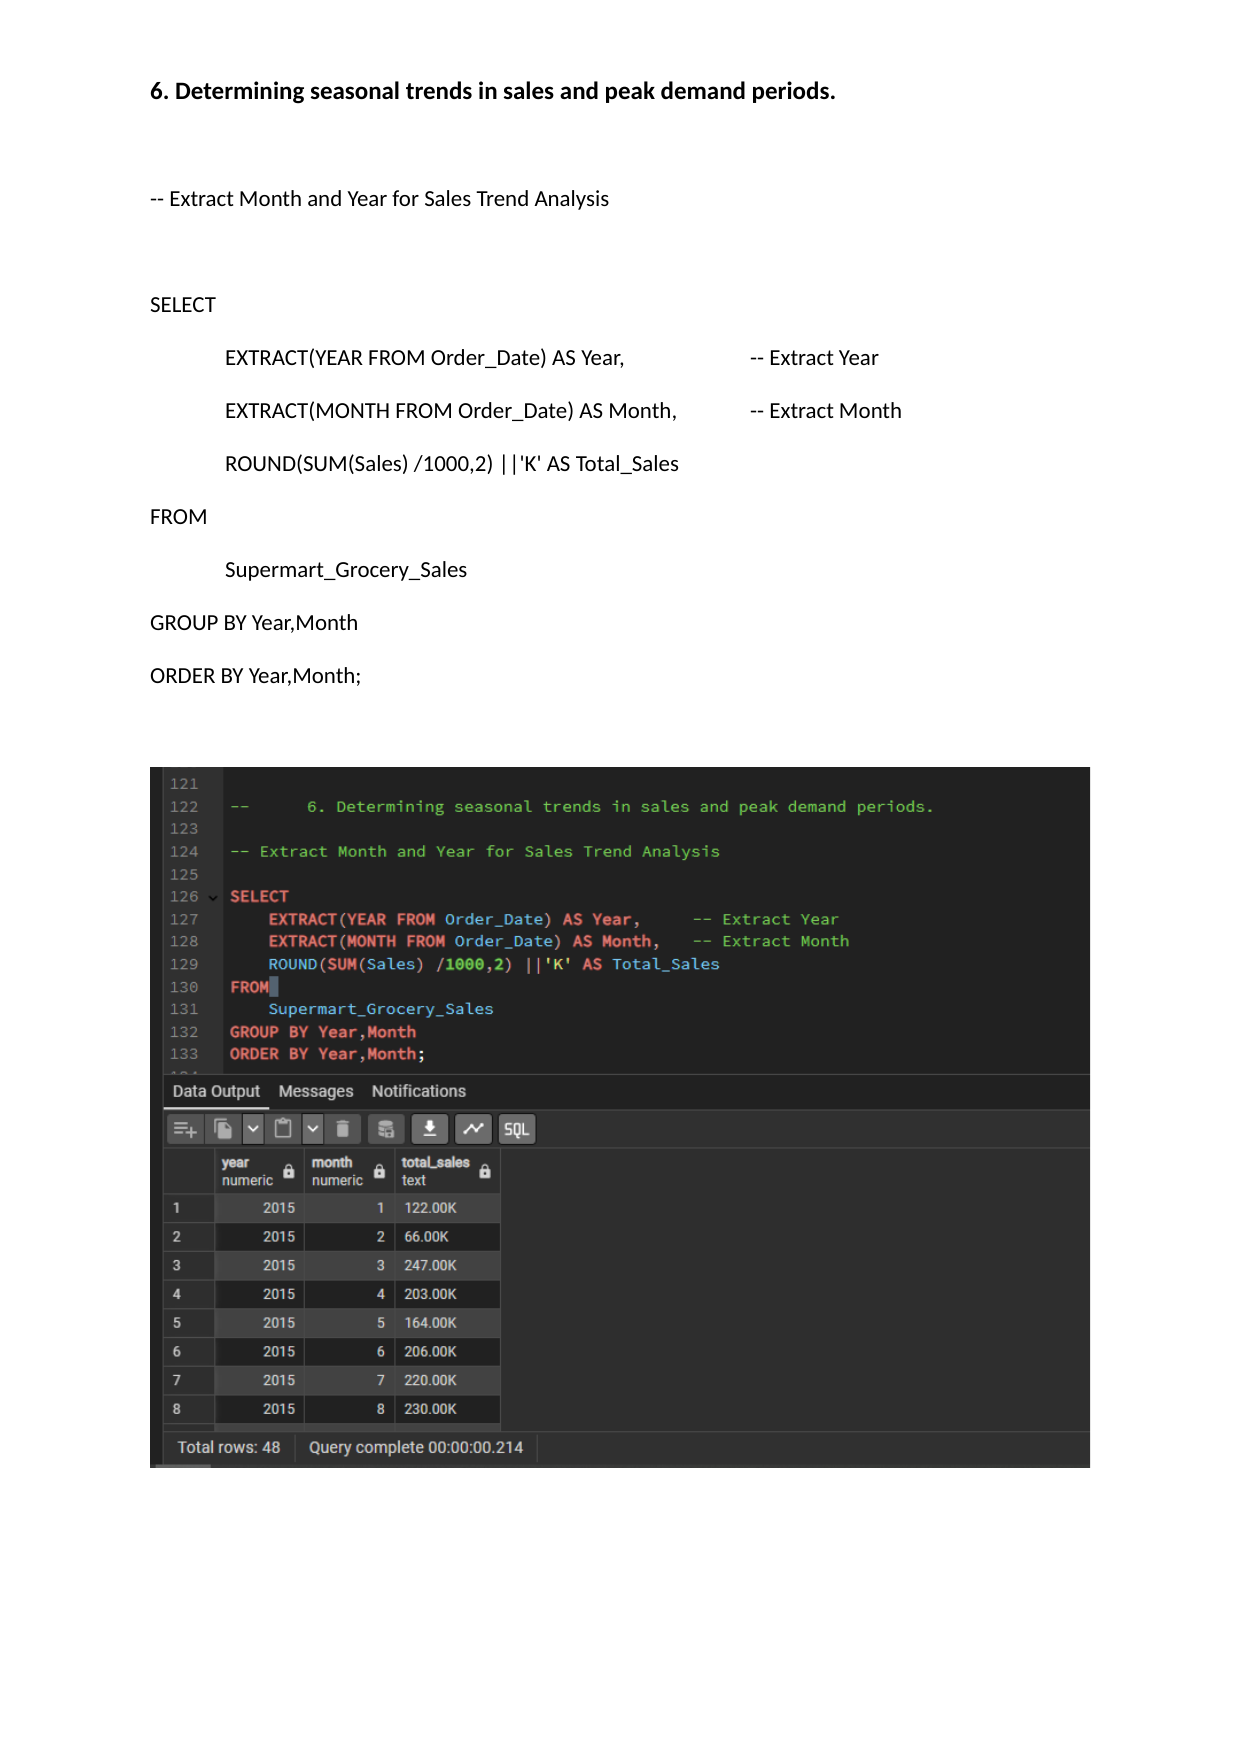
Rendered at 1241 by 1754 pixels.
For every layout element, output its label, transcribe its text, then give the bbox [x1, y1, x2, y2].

text ROUND(SUM(Sales) /1000,2) ||'K' AS Total_Sales [150, 449, 1090, 477]
picture [150, 767, 1091, 1468]
text Supermart_Grocery_Sales [150, 555, 1090, 583]
text -- Extract Month and Year for Sales Trend Analysis [150, 184, 1090, 212]
text 6. Determining seasonal trends in sales and peak demand periods. [150, 75, 1090, 106]
text FROM [150, 502, 1090, 530]
text EXTRACT(YEAR FROM Order_Date) AS Year, -- Extract Year [150, 343, 1090, 371]
text ORDER BY Year,Month; [150, 661, 1090, 689]
text SELECT [150, 290, 1090, 318]
text EXTRACT(MONTH FROM Order_Date) AS Month, -- Extract Month [150, 396, 1090, 424]
text GROUP BY Year,Month [150, 608, 1090, 636]
